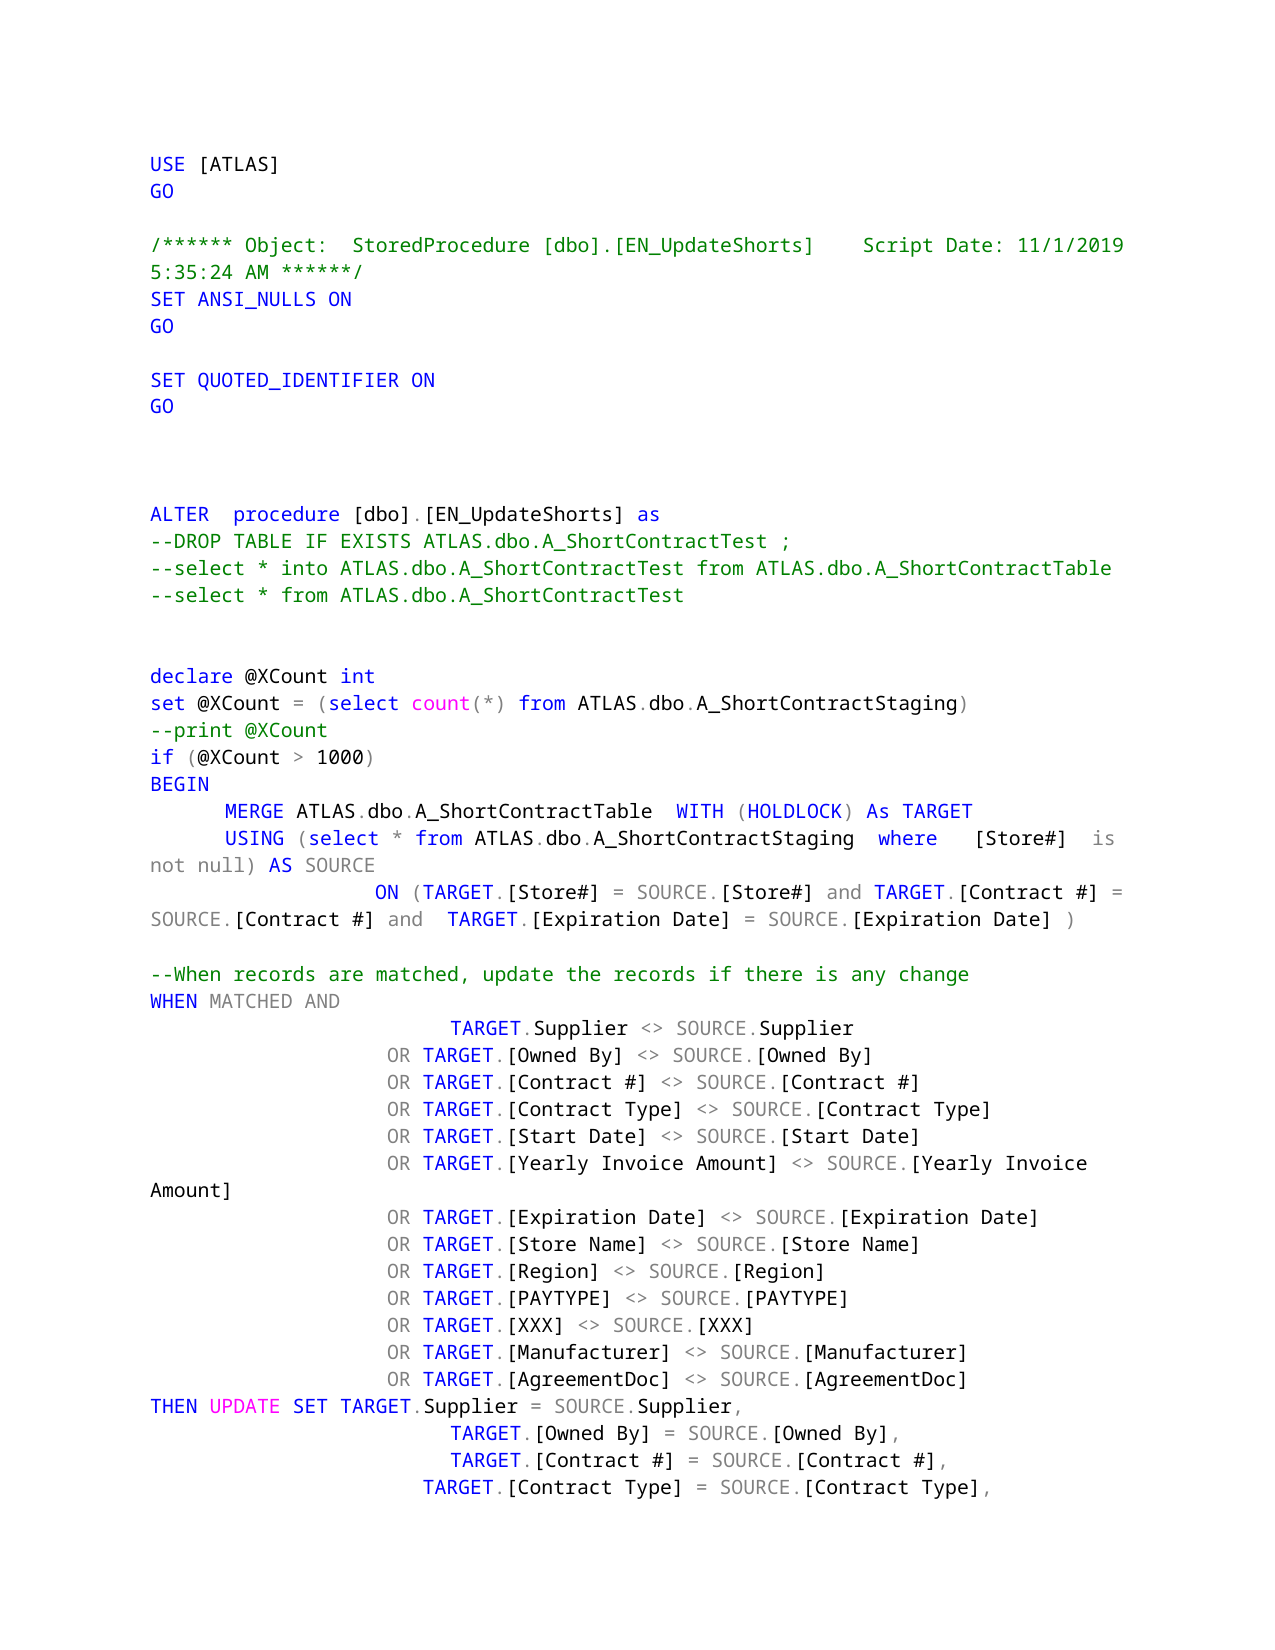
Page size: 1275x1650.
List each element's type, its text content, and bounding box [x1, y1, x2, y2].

text USE [ATLAS] [150, 150, 1125, 177]
text BEGIN [150, 771, 1125, 797]
text --print @XCount [150, 717, 1125, 743]
text --select * into ATLAS.dbo.A_ShortContractTest from ATLAS.dbo.A_ShortContractTable [150, 555, 1125, 582]
text TARGET.[Contract Type] = SOURCE.[Contract Type], [150, 1473, 1125, 1500]
text OR TARGET.[AgreementDoc] <> SOURCE.[AgreementDoc] [150, 1365, 1125, 1392]
text OR TARGET.[Expiration Date] <> SOURCE.[Expiration Date] [150, 1203, 1125, 1230]
text USING (select * from ATLAS.dbo.A_ShortContractStaging where [Store#] is not null) AS SOURCE [150, 824, 1125, 878]
text GO [150, 312, 1125, 339]
text OR TARGET.[XXX] <> SOURCE.[XXX] [150, 1311, 1125, 1338]
text declare @XCount int [150, 663, 1125, 689]
text /****** Object: StoredProcedure [dbo].[EN_UpdateShorts] Script Date: 11/1/2019 5:35:24 AM ******/ [150, 231, 1125, 285]
text if (@XCount > 1000) [150, 743, 1125, 771]
text GO [150, 177, 1125, 204]
text TARGET.[Owned By] = SOURCE.[Owned By], [150, 1419, 1125, 1446]
text OR TARGET.[Region] <> SOURCE.[Region] [150, 1257, 1125, 1284]
text TARGET.[Contract #] = SOURCE.[Contract #], [150, 1446, 1125, 1473]
text OR TARGET.[Start Date] <> SOURCE.[Start Date] [150, 1122, 1125, 1149]
text THEN UPDATE SET TARGET.Supplier = SOURCE.Supplier, [150, 1392, 1125, 1419]
text MERGE ATLAS.dbo.A_ShortContractTable WITH (HOLDLOCK) As TARGET [150, 797, 1125, 824]
text TARGET.Supplier <> SOURCE.Supplier [150, 1014, 1125, 1041]
text OR TARGET.[Owned By] <> SOURCE.[Owned By] [150, 1041, 1125, 1068]
text set @XCount = (select count(*) from ATLAS.dbo.A_ShortContractStaging) [150, 689, 1125, 717]
text OR TARGET.[Contract #] <> SOURCE.[Contract #] [150, 1068, 1125, 1095]
text OR TARGET.[PAYTYPE] <> SOURCE.[PAYTYPE] [150, 1284, 1125, 1311]
text SET ANSI_NULLS ON [150, 285, 1125, 312]
text --select * from ATLAS.dbo.A_ShortContractTest [150, 582, 1125, 609]
text --When records are matched, update the records if there is any change [150, 960, 1125, 987]
text OR TARGET.[Manufacturer] <> SOURCE.[Manufacturer] [150, 1338, 1125, 1365]
text ON (TARGET.[Store#] = SOURCE.[Store#] and TARGET.[Contract #] = SOURCE.[Contract #] and TARGET.[Expiration Date] = SOURCE.[Expiration Date] ) [150, 878, 1125, 932]
text SET QUOTED_IDENTIFIER ON [150, 366, 1125, 393]
text --DROP TABLE IF EXISTS ATLAS.dbo.A_ShortContractTest ; [150, 528, 1125, 555]
text OR TARGET.[Store Name] <> SOURCE.[Store Name] [150, 1230, 1125, 1257]
text OR TARGET.[Yearly Invoice Amount] <> SOURCE.[Yearly Invoice Amount] [150, 1149, 1125, 1203]
text ALTER procedure [dbo].[EN_UpdateShorts] as [150, 501, 1125, 528]
text GO [150, 393, 1125, 420]
text OR TARGET.[Contract Type] <> SOURCE.[Contract Type] [150, 1095, 1125, 1122]
text WHEN MATCHED AND [150, 987, 1125, 1014]
